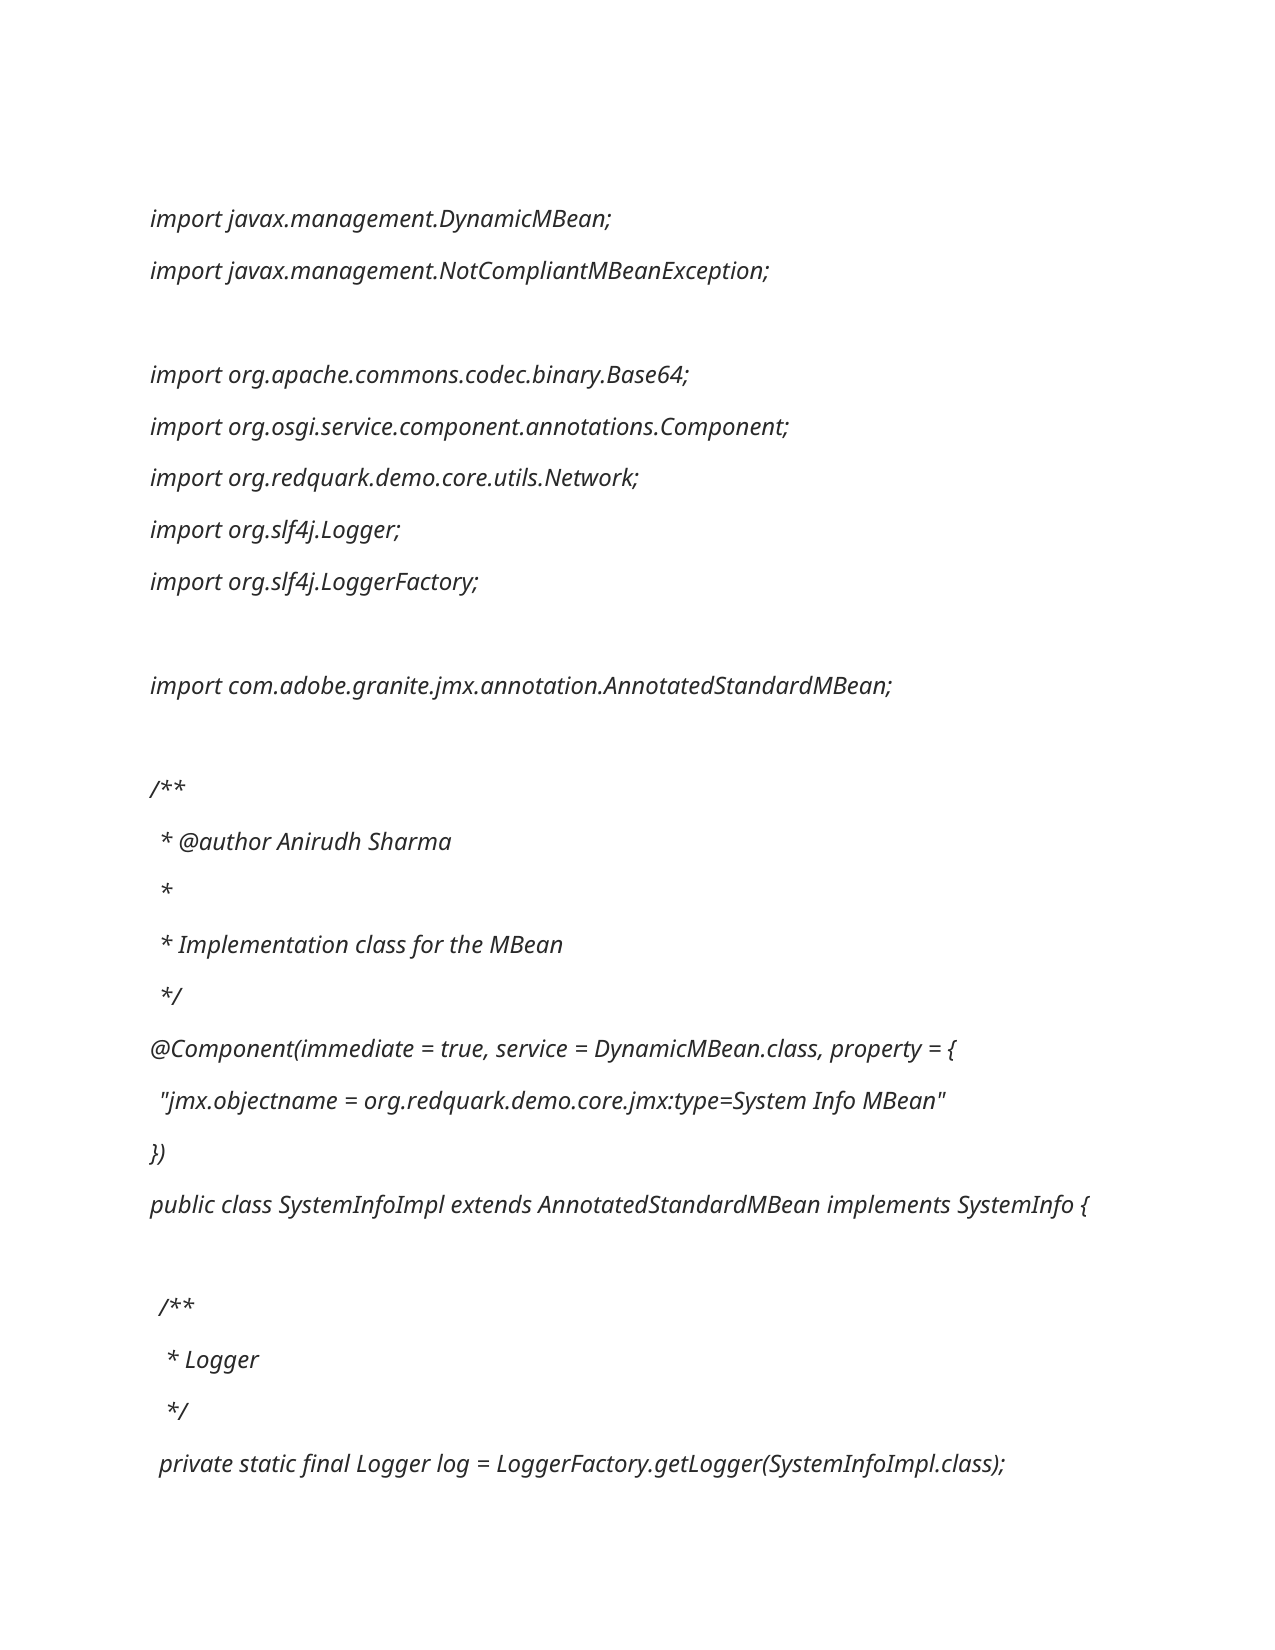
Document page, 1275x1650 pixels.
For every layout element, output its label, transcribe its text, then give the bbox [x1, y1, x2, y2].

text import org.slf4j.LoggerFactory; [150, 565, 1125, 598]
text import org.osgi.service.component.annotations.Component; [150, 409, 1125, 442]
text @Component(immediate = true, service = DynamicMBean.class, property = { [150, 1032, 1125, 1064]
text "jmx.objectname = org.redquark.demo.core.jmx:type=System Info MBean" [150, 1084, 1125, 1116]
text * Implementation class for the MBean [150, 928, 1125, 961]
text * [150, 876, 1125, 909]
text import org.apache.commons.codec.binary.Base64; [150, 357, 1125, 390]
text /** [150, 772, 1125, 805]
text import javax.management.DynamicMBean; [150, 202, 1125, 234]
text * Logger [150, 1343, 1125, 1376]
text */ [150, 1395, 1125, 1428]
text public class SystemInfoImpl extends AnnotatedStandardMBean implements SystemInfo { [150, 1187, 1125, 1220]
text import com.adobe.granite.jmx.annotation.AnnotatedStandardMBean; [150, 669, 1125, 701]
text }) [150, 1136, 1125, 1168]
text import javax.management.NotCompliantMBeanException; [150, 254, 1125, 286]
text import org.redquark.demo.core.utils.Network; [150, 461, 1125, 494]
text * @author Anirudh Sharma [150, 824, 1125, 857]
text /** [150, 1291, 1125, 1324]
text import org.slf4j.Logger; [150, 513, 1125, 546]
text */ [150, 980, 1125, 1013]
text private static final Logger log = LoggerFactory.getLogger(SystemInfoImpl.class); [150, 1447, 1125, 1479]
